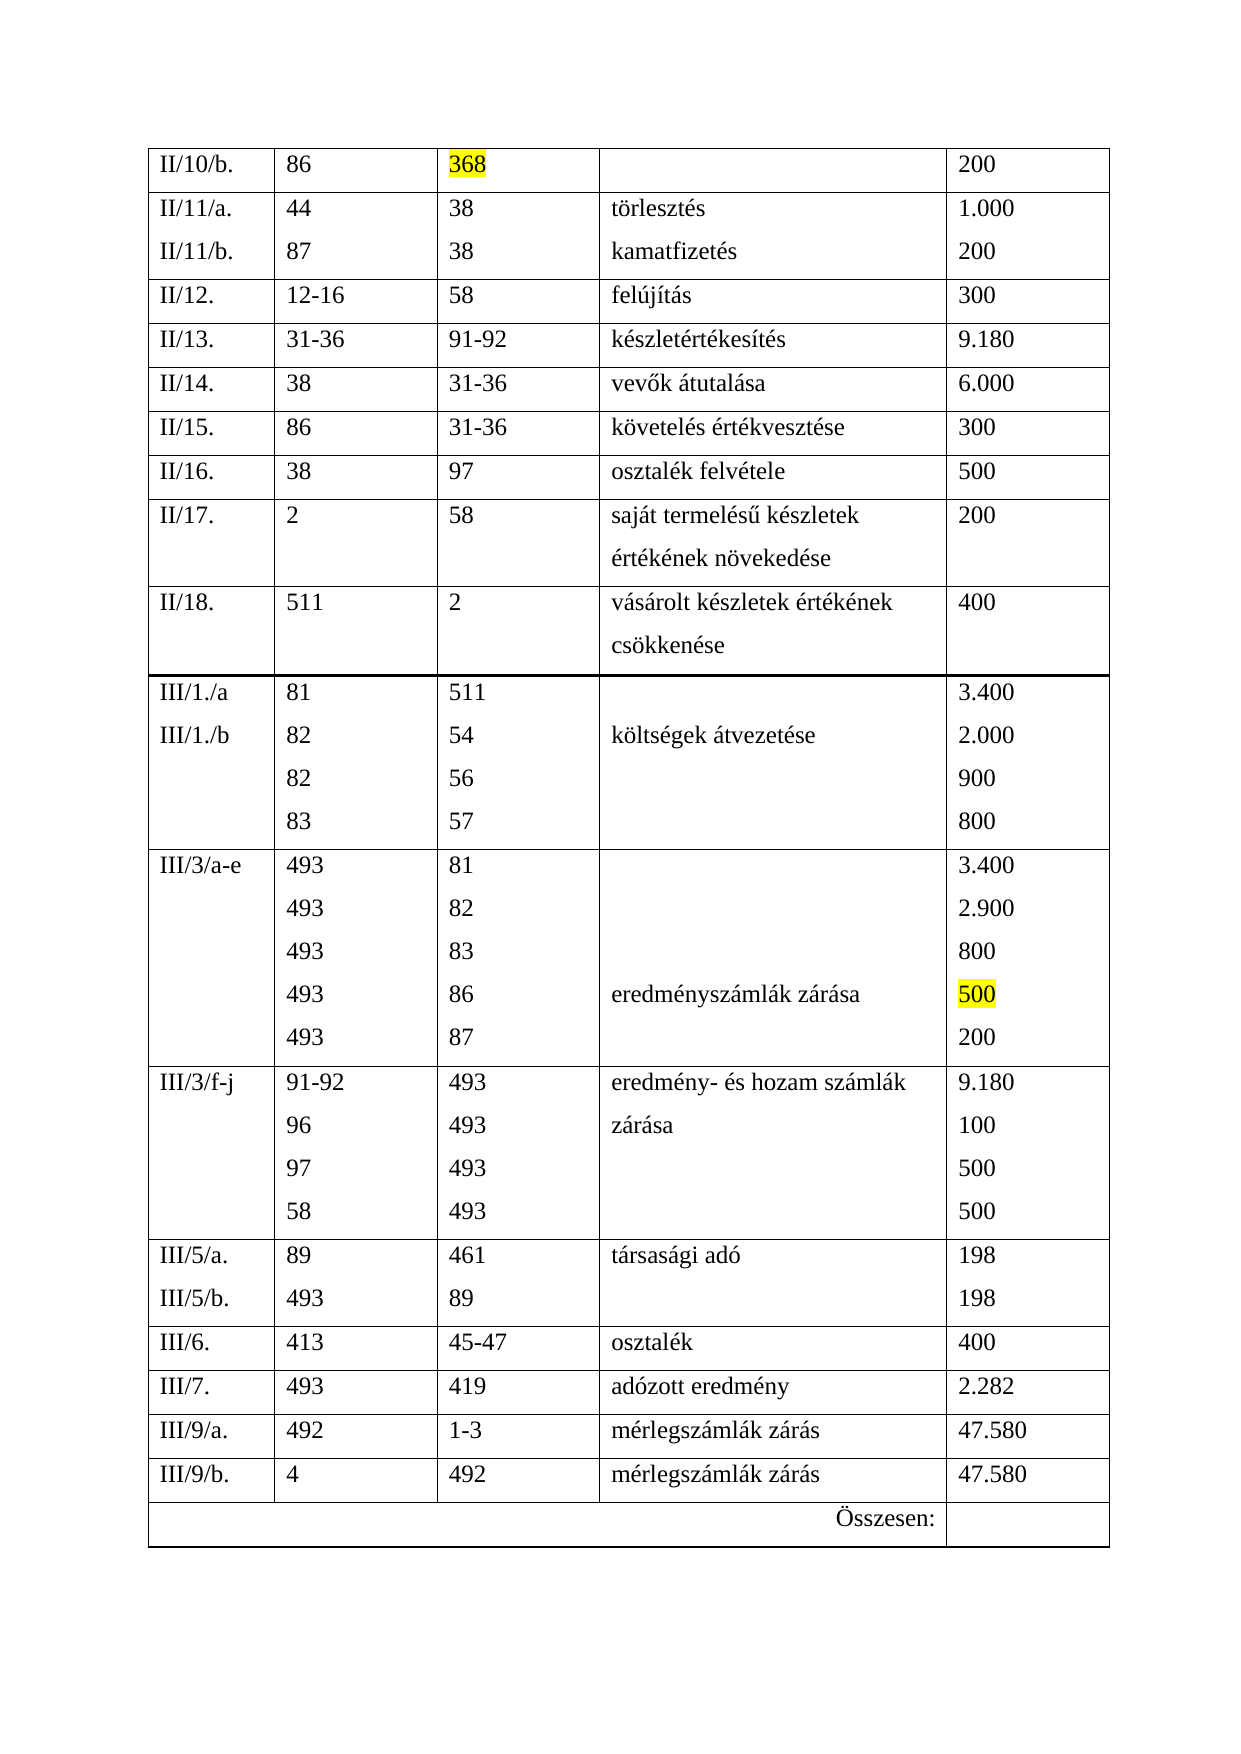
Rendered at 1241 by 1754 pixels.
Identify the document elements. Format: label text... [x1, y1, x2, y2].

table_cell osztalék felvétele [600, 456, 946, 499]
table_cell 38 [275, 456, 437, 499]
table_cell 493 [275, 1371, 437, 1414]
table_cell 368 [438, 149, 599, 192]
table_cell 9.180 [947, 324, 1109, 367]
table_cell 1.000 [947, 193, 1109, 236]
table_cell II/13. [149, 324, 274, 367]
table_cell II/18. [149, 587, 274, 673]
table_cell [947, 1503, 1109, 1546]
table_cell II/11/b. [149, 236, 274, 279]
table_cell II/10/b. [149, 149, 274, 192]
table_cell 2.282 [947, 1371, 1109, 1414]
table_cell 47.580 [947, 1459, 1109, 1502]
table_cell 31-36 [438, 368, 599, 411]
table_cell 200 [947, 236, 1109, 279]
table_cell 493 493 493 493 [438, 1067, 599, 1239]
table_cell saját termelésű készletek értékének növekedése [600, 500, 946, 586]
table_cell III/9/b. [149, 1459, 274, 1502]
table_cell II/11/a. [149, 193, 274, 236]
table_cell 198 [947, 1240, 1109, 1283]
table_cell 300 [947, 412, 1109, 455]
table_cell kamatfizetés [600, 236, 946, 279]
table_cell 58 [438, 280, 599, 323]
table_cell 461 [438, 1240, 599, 1283]
table_cell 45-47 [438, 1327, 599, 1370]
table_cell III/6. [149, 1327, 274, 1370]
table_cell 12-16 [275, 280, 437, 323]
table_cell Összesen: [149, 1503, 946, 1546]
table_cell 87 [275, 236, 437, 279]
table_cell III/3/f-j [149, 1067, 274, 1239]
table_cell 86 [275, 149, 437, 192]
table_cell eredmény- és hozam számlák zárása [600, 1067, 946, 1239]
table_cell 81 82 83 86 87 [438, 850, 599, 1066]
table_cell 300 [947, 280, 1109, 323]
table_cell 400 [947, 1327, 1109, 1370]
table_cell 81 82 82 83 [275, 677, 437, 849]
table_cell mérlegszámlák zárás [600, 1459, 946, 1502]
table_cell mérlegszámlák zárás [600, 1415, 946, 1458]
table_cell költségek átvezetése [600, 677, 946, 849]
table_cell vásárolt készletek értékének csökkenése [600, 587, 946, 673]
table_cell 38 [438, 193, 599, 236]
table_cell 89 [438, 1283, 599, 1326]
table_cell 200 [947, 149, 1109, 192]
table_cell III/7. [149, 1371, 274, 1414]
table_cell III/3/a-e [149, 850, 274, 1066]
table_cell vevők átutalása [600, 368, 946, 411]
table_cell 1-3 [438, 1415, 599, 1458]
table_cell 31-36 [438, 412, 599, 455]
table_cell III/5/b. [149, 1283, 274, 1326]
table_cell [600, 149, 946, 192]
table_cell 31-36 [275, 324, 437, 367]
table_cell 2 [275, 500, 437, 586]
table_cell 511 54 56 57 [438, 677, 599, 849]
table_cell 38 [275, 368, 437, 411]
table_cell 89 [275, 1240, 437, 1283]
table_cell 400 [947, 587, 1109, 673]
table_cell osztalék [600, 1327, 946, 1370]
table_cell 493 [275, 1283, 437, 1326]
table_cell 198 [947, 1283, 1109, 1326]
table_cell adózott eredmény [600, 1371, 946, 1414]
table_cell 9.180 100 500 500 [947, 1067, 1109, 1239]
table_cell II/14. [149, 368, 274, 411]
table_cell 38 [438, 236, 599, 279]
table_cell II/15. [149, 412, 274, 455]
table_cell 47.580 [947, 1415, 1109, 1458]
table_cell készletértékesítés [600, 324, 946, 367]
table_cell 2 [438, 587, 599, 673]
table_cell 200 [947, 500, 1109, 586]
table_cell 413 [275, 1327, 437, 1370]
table_cell 492 [438, 1459, 599, 1502]
table_cell II/17. [149, 500, 274, 586]
table_cell 97 [438, 456, 599, 499]
table_cell III/9/a. [149, 1415, 274, 1458]
table_cell 3.400 2.000 900 800 [947, 677, 1109, 849]
table_cell 4 [275, 1459, 437, 1502]
table_cell [600, 1283, 946, 1326]
table_cell III/1./a III/1./b [149, 677, 274, 849]
table_cell III/5/a. [149, 1240, 274, 1283]
table_cell 58 [438, 500, 599, 586]
table_cell 44 [275, 193, 437, 236]
table_cell 3.400 2.900 800 500 200 [947, 850, 1109, 1066]
table_cell törlesztés [600, 193, 946, 236]
table_cell 419 [438, 1371, 599, 1414]
table_cell követelés értékvesztése [600, 412, 946, 455]
table_cell 492 [275, 1415, 437, 1458]
table_cell 91-92 [438, 324, 599, 367]
table_cell 500 [947, 456, 1109, 499]
table_cell társasági adó [600, 1240, 946, 1283]
table_cell 86 [275, 412, 437, 455]
table_cell 493 493 493 493 493 [275, 850, 437, 1066]
table_cell II/16. [149, 456, 274, 499]
table_cell II/12. [149, 280, 274, 323]
table_cell 91-92 96 97 58 [275, 1067, 437, 1239]
table_cell felújítás [600, 280, 946, 323]
table_cell eredményszámlák zárása [600, 850, 946, 1066]
table_cell 511 [275, 587, 437, 673]
table_cell 6.000 [947, 368, 1109, 411]
